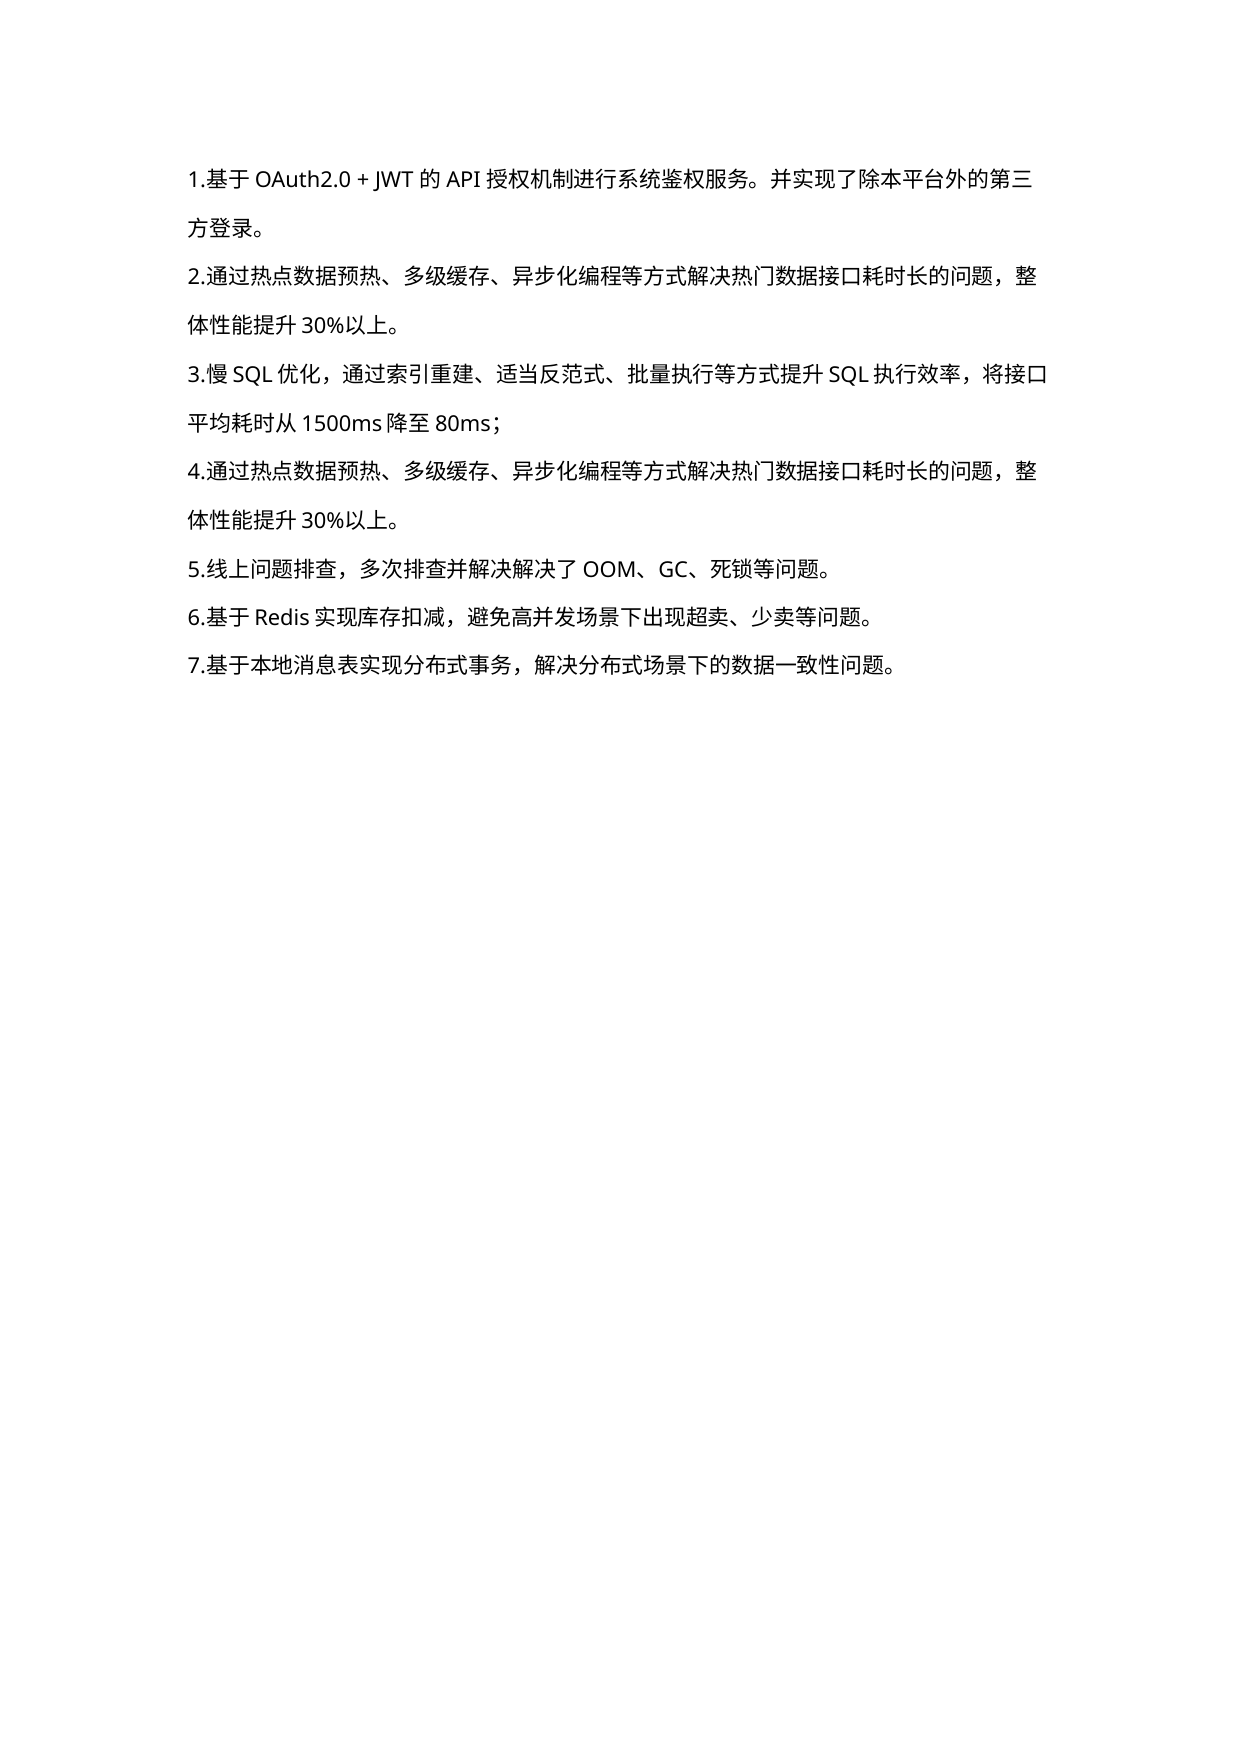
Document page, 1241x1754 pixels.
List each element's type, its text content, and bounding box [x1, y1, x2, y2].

text 2.通过热点数据预热、多级缓存、异步化编程等方式解决热门数据接口耗时长的问题，整体性能提升30%以上。 3.慢SQL优化，通过索引重建、适当反范式、批量执行等方式提升SQL执行效率，将接口平均耗时从1500ms降至80ms； 4.通过热点数据预热、多级缓存、异步化编程等方式解决热门数据接口耗时长的问题，整体性能提升30%以上。 5.线上问题排查，多次排查并解决解决了OOM、GC、死锁等问题。 [187, 259, 1053, 584]
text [187, 162, 1053, 243]
text 7.基于本地消息表实现分布式事务，解决分布式场景下的数据一致性问题。 [187, 648, 1053, 681]
text 6.基于Redis实现库存扣减，避免高并发场景下出现超卖、少卖等问题。 [187, 600, 1053, 632]
